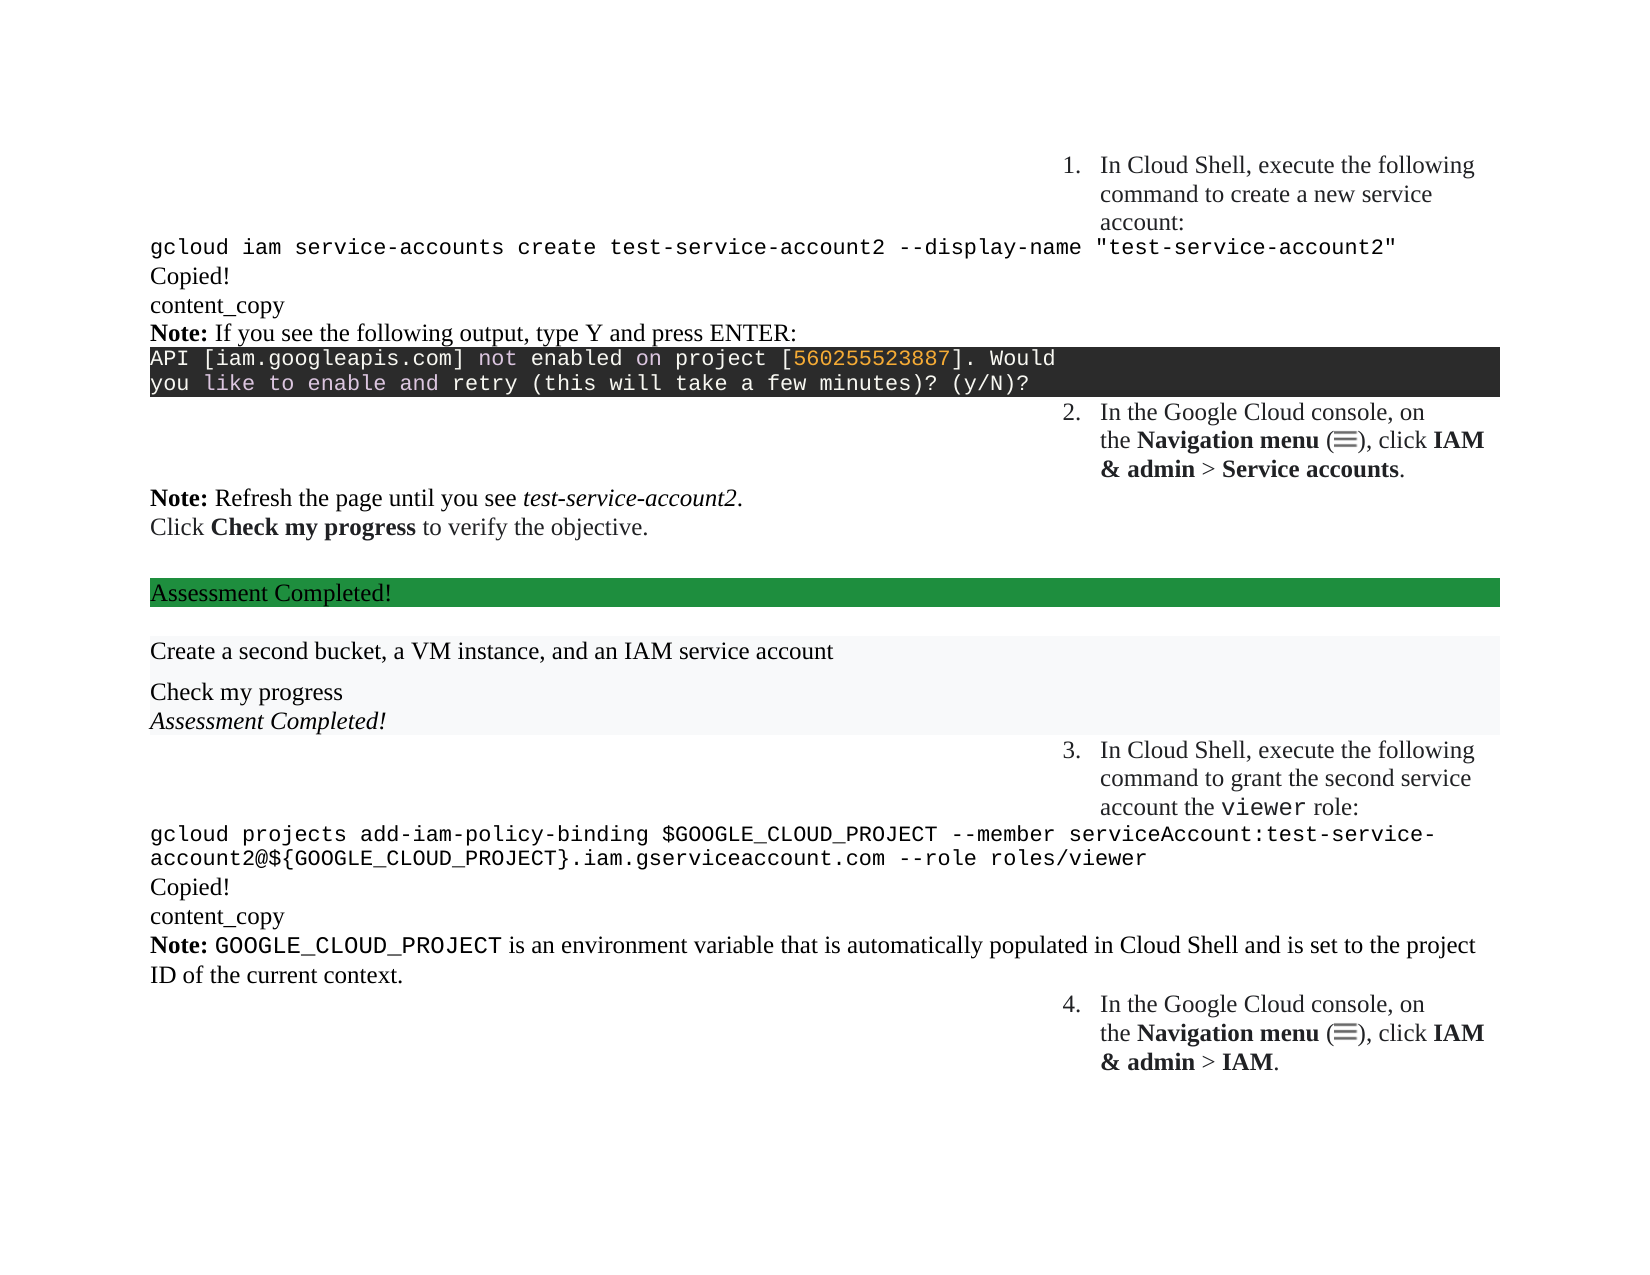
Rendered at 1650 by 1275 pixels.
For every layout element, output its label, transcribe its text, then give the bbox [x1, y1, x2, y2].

text content_copy [150, 290, 1500, 318]
text Note: GOOGLE_CLOUD_PROJECT is an environment variable that is automatically populated in Cloud Shell and is set to the project ID of the current context. [150, 930, 1500, 989]
text Note: If you see the following output, type Y and press ENTER: [150, 318, 1500, 347]
picture [1334, 428, 1358, 449]
text gcloud projects add-iam-policy-binding $GOOGLE_CLOUD_PROJECT --member serviceAccount:test-service-account2@${GOOGLE_CLOUD_PROJECT}.iam.gserviceaccount.com --role roles/viewer [150, 823, 1500, 872]
text Click Check my progress to verify the objective. [150, 512, 1500, 541]
text Copied! [150, 872, 1500, 901]
list In Cloud Shell, execute the following command to grant the second service account the viewer role: [1062, 735, 1500, 823]
text Note: Refresh the page until you see test-service-account2. [150, 483, 1500, 512]
list In the Google Cloud console, on the Navigation menu (), click IAM & admin > Service accounts. [1062, 397, 1500, 483]
text Assessment Completed! [150, 706, 1500, 735]
text Copied! [150, 261, 1500, 290]
text content_copy [150, 901, 1500, 930]
text Create a second bucket, a VM instance, and an IAM service account [150, 636, 1500, 665]
picture [1334, 1021, 1358, 1042]
text Check my progress [150, 677, 1500, 706]
text gcloud iam service-accounts create test-service-account2 --display-name "test-service-account2" [150, 236, 1500, 261]
text API [iam.googleapis.com] not enabled on project [560255523887]. Would [150, 347, 1500, 372]
list In the Google Cloud console, on the Navigation menu (), click IAM & admin > IAM. [1062, 989, 1500, 1075]
list In Cloud Shell, execute the following command to create a new service account: [1062, 150, 1500, 236]
text Assessment Completed! [150, 578, 1500, 607]
text you like to enable and retry (this will take a few minutes)? (y/N)? [150, 372, 1500, 397]
